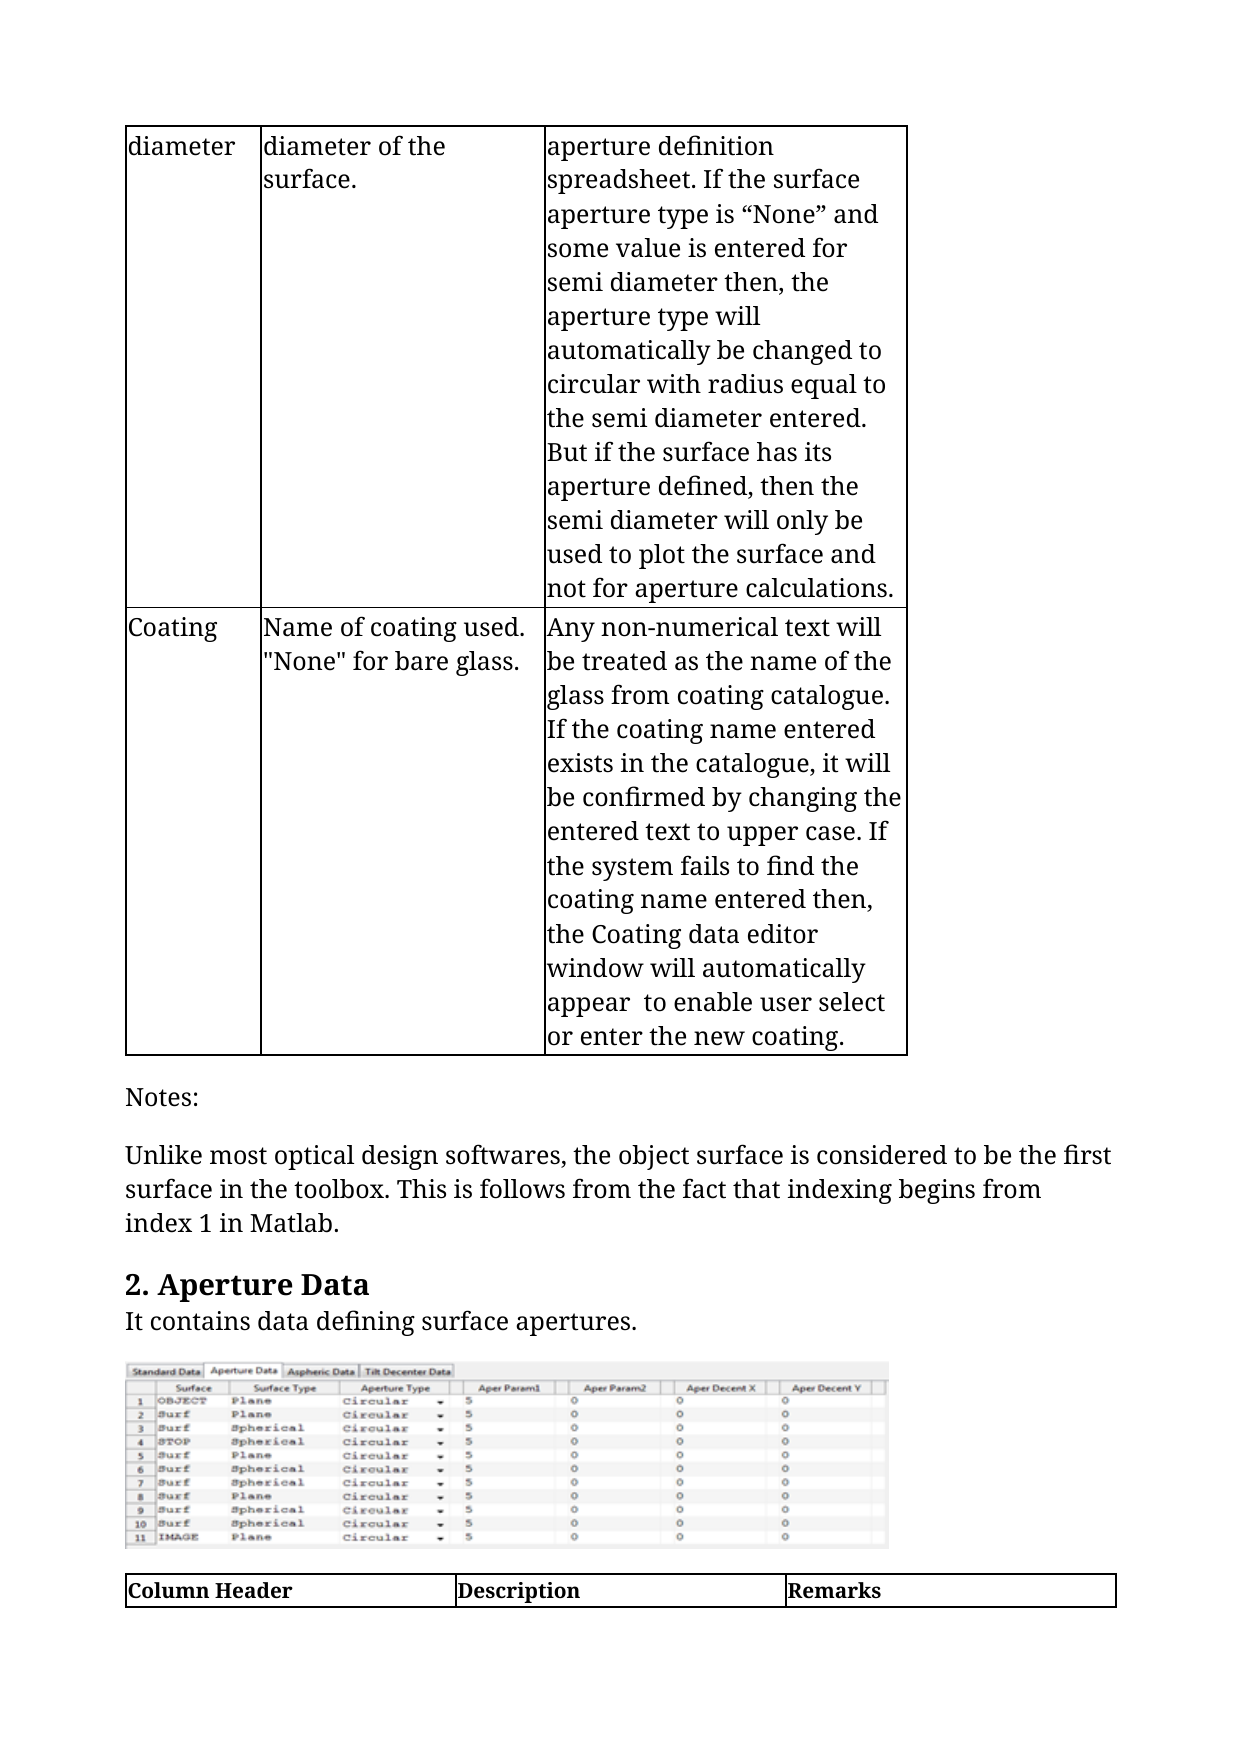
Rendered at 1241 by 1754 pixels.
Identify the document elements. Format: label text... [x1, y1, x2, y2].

table_cell Any non-numerical text will be treated as the name of the glass from coating catalogue. If the coating name entered exists in the catalogue, it will be confirmed by changing the entered text to upper case. If the system fails to find the coating name entered then, the Coating data editor window will automatically appear to enable user select or enter the new coating. [546, 608, 906, 1054]
picture [125, 1361, 889, 1549]
text 2. Aperture Data [125, 1264, 1115, 1303]
table_header Description [457, 1575, 785, 1606]
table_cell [262, 127, 544, 607]
table_cell Name of coating used. "None" for bare glass. [262, 608, 544, 1054]
text Unlike most optical design softwares, the object surface is considered to be the first surface in the toolbox. This is follows from the fact that indexing begins from index 1 in Matlab. [125, 1138, 1115, 1240]
table_header Remarks [787, 1575, 1115, 1606]
text Notes: [125, 1079, 1115, 1114]
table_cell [546, 127, 906, 607]
text It contains data defining surface apertures. [125, 1303, 1115, 1337]
table_cell Semi diameter [127, 127, 260, 607]
table_header Column Header [127, 1575, 455, 1606]
table_cell Coating [127, 608, 260, 1054]
